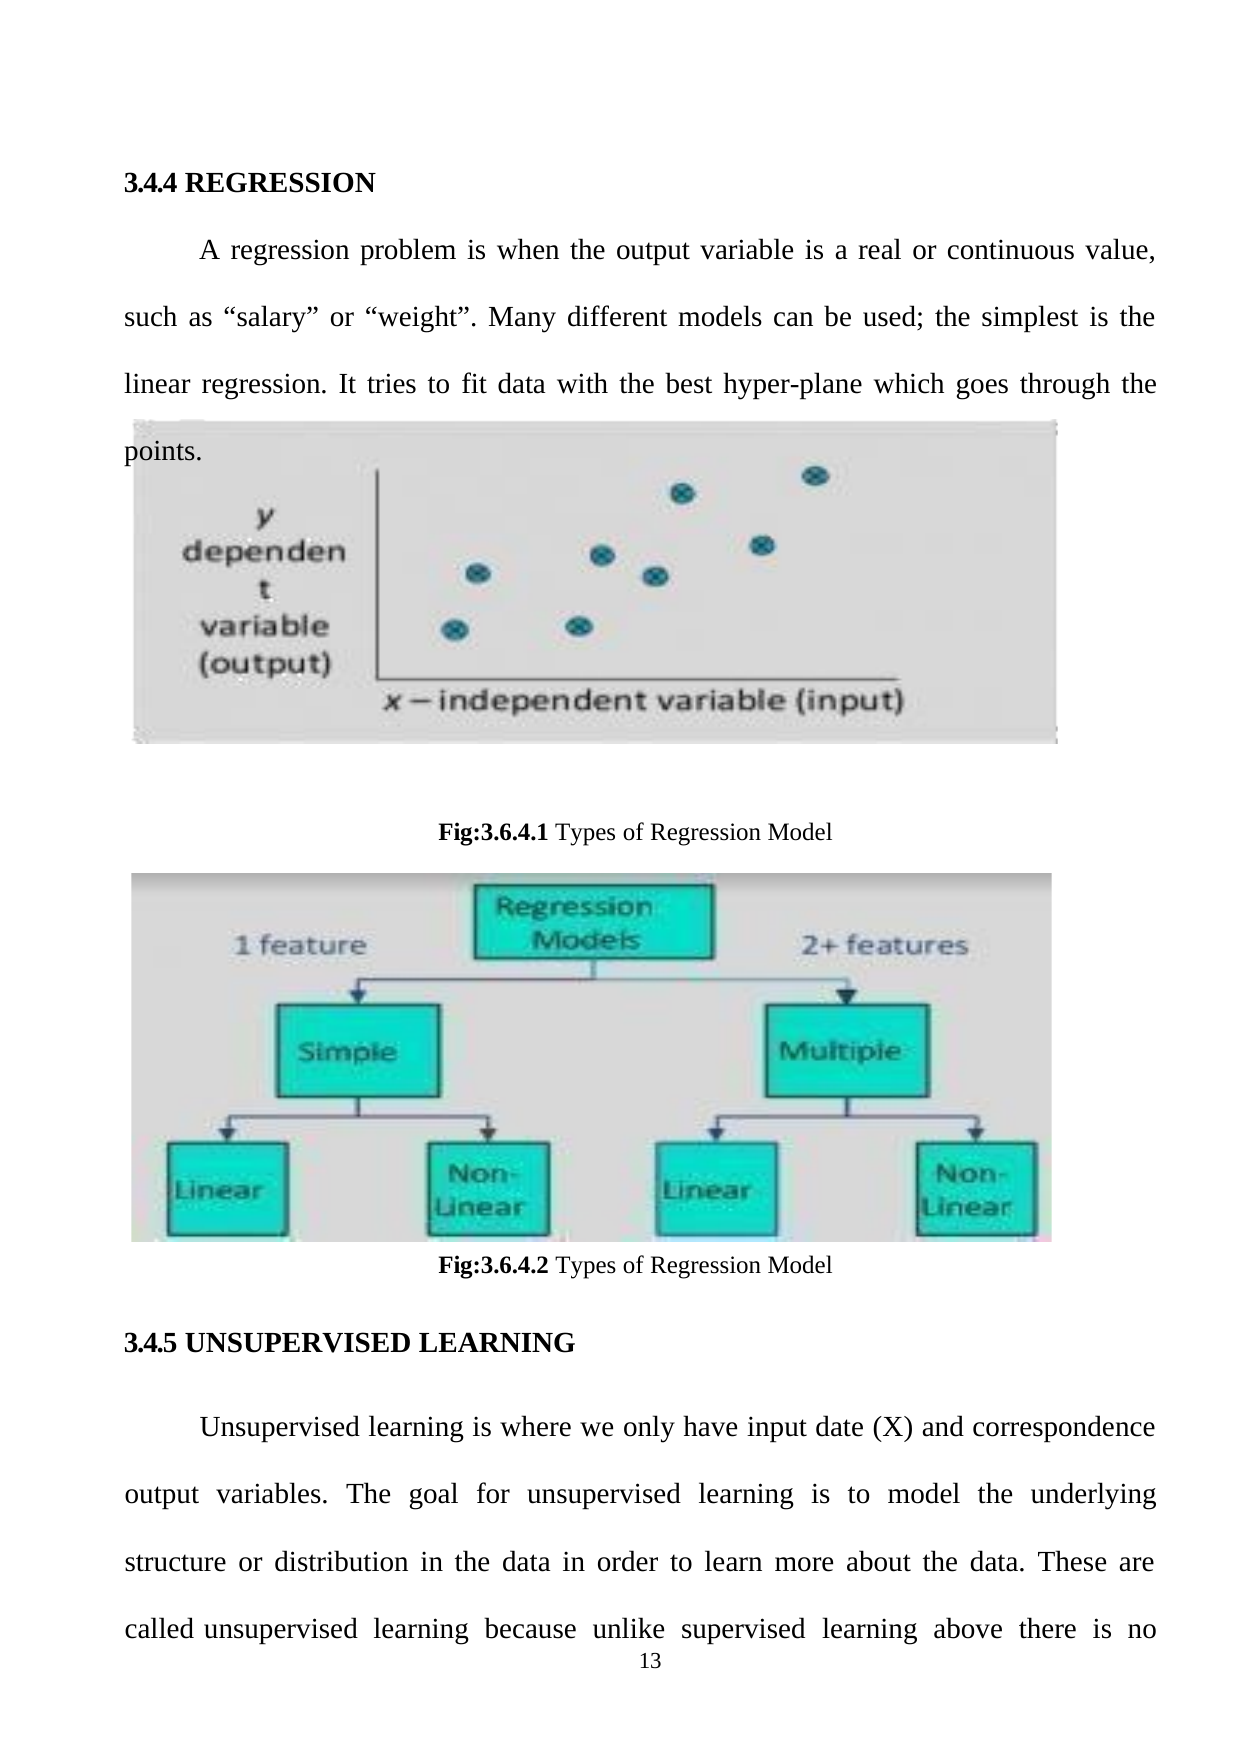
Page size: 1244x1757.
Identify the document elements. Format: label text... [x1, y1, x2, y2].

subtitle UNSUPERVISED LEARNING [123, 1326, 1244, 1359]
picture [131, 873, 1052, 1242]
text A regression problem is when the output variable is a real or continuous value, such as “salary” or “weight”. Many different models can be used; the simplest is the linear regression. It tries to fit data with the best hyper-plane which goes through the points. [124, 232, 1157, 467]
text Fig:3.6.4.2 Types of Regression Model [330, 1242, 941, 1279]
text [124, 1409, 1157, 1644]
subtitle REGRESSION [123, 165, 1244, 198]
picture [131, 467, 1061, 744]
text Fig:3.6.4.1 Types of Regression Model [329, 817, 941, 845]
